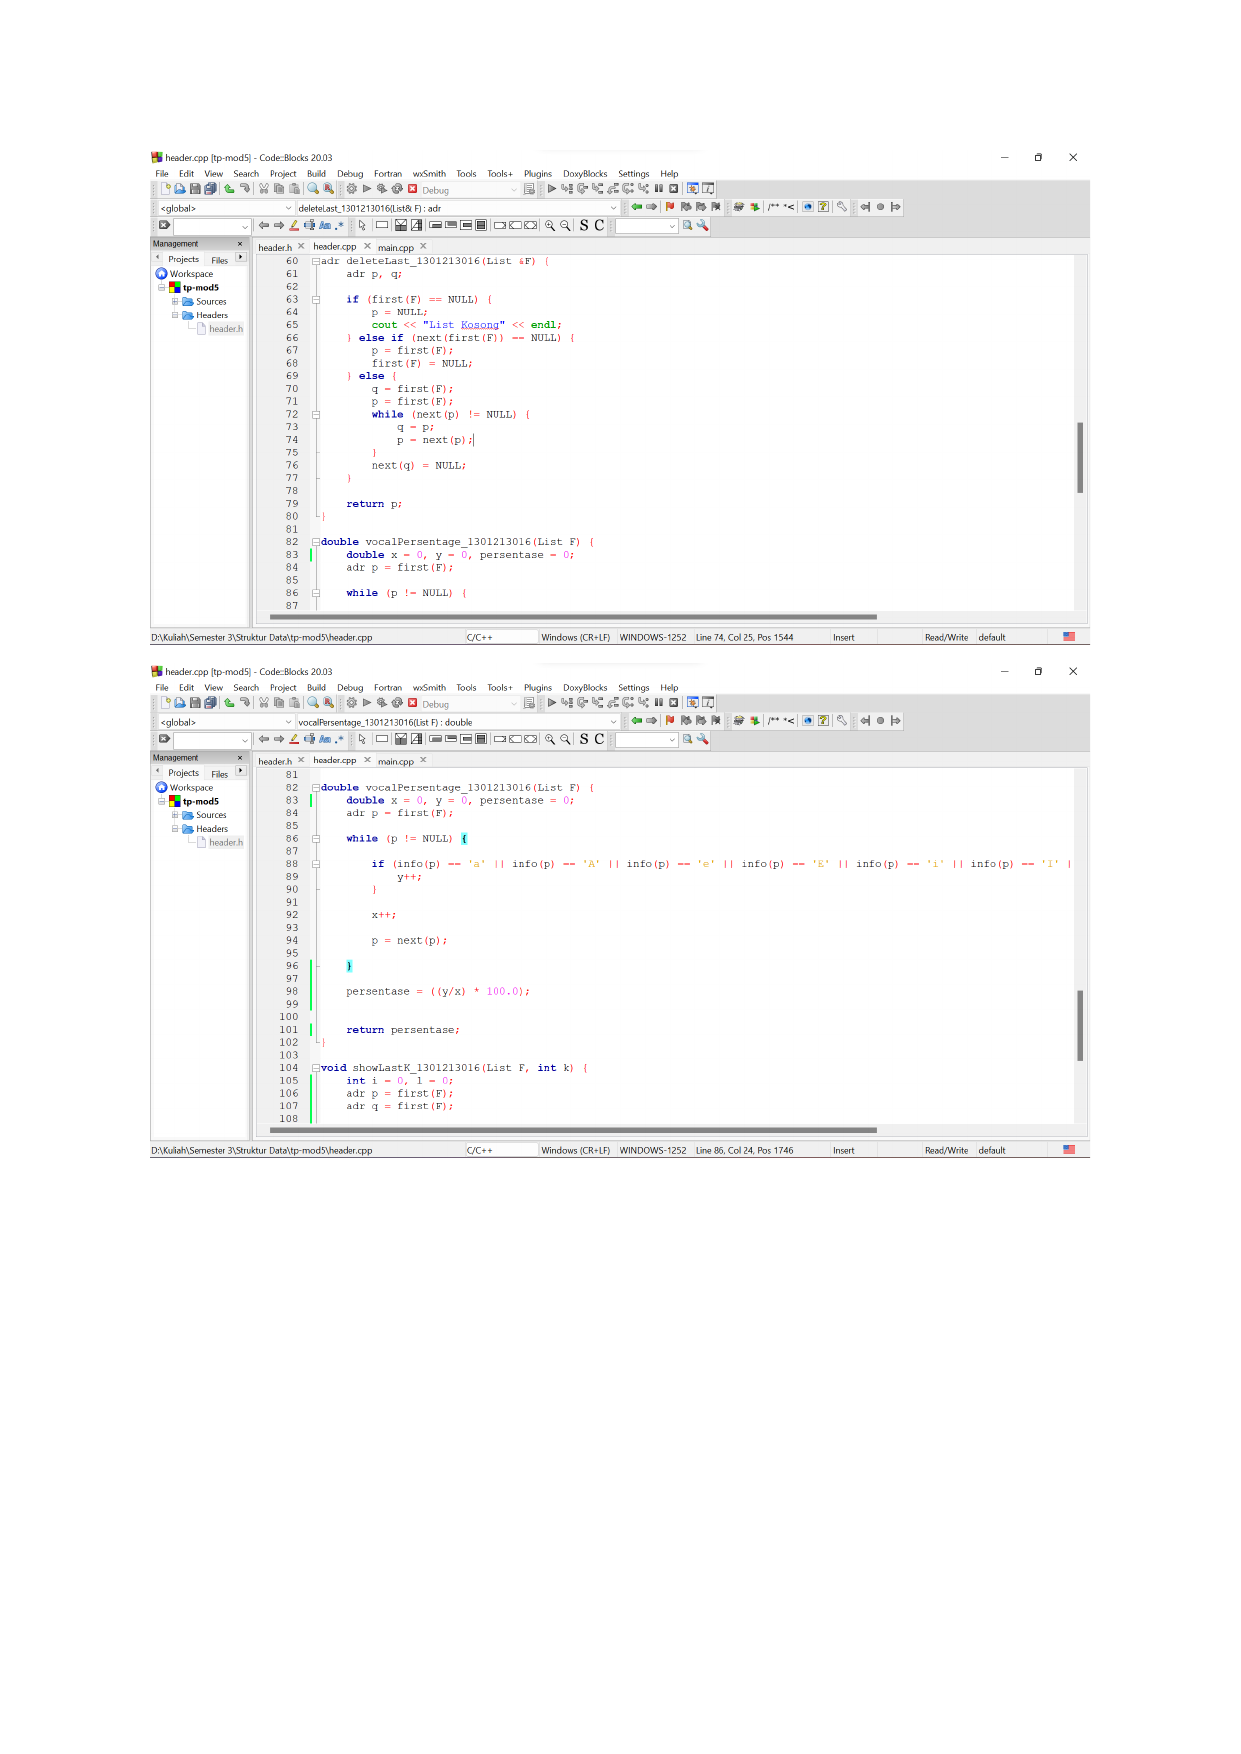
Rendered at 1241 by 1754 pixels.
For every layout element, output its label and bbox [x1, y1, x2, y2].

picture [150, 663, 1091, 1158]
picture [150, 150, 1091, 645]
